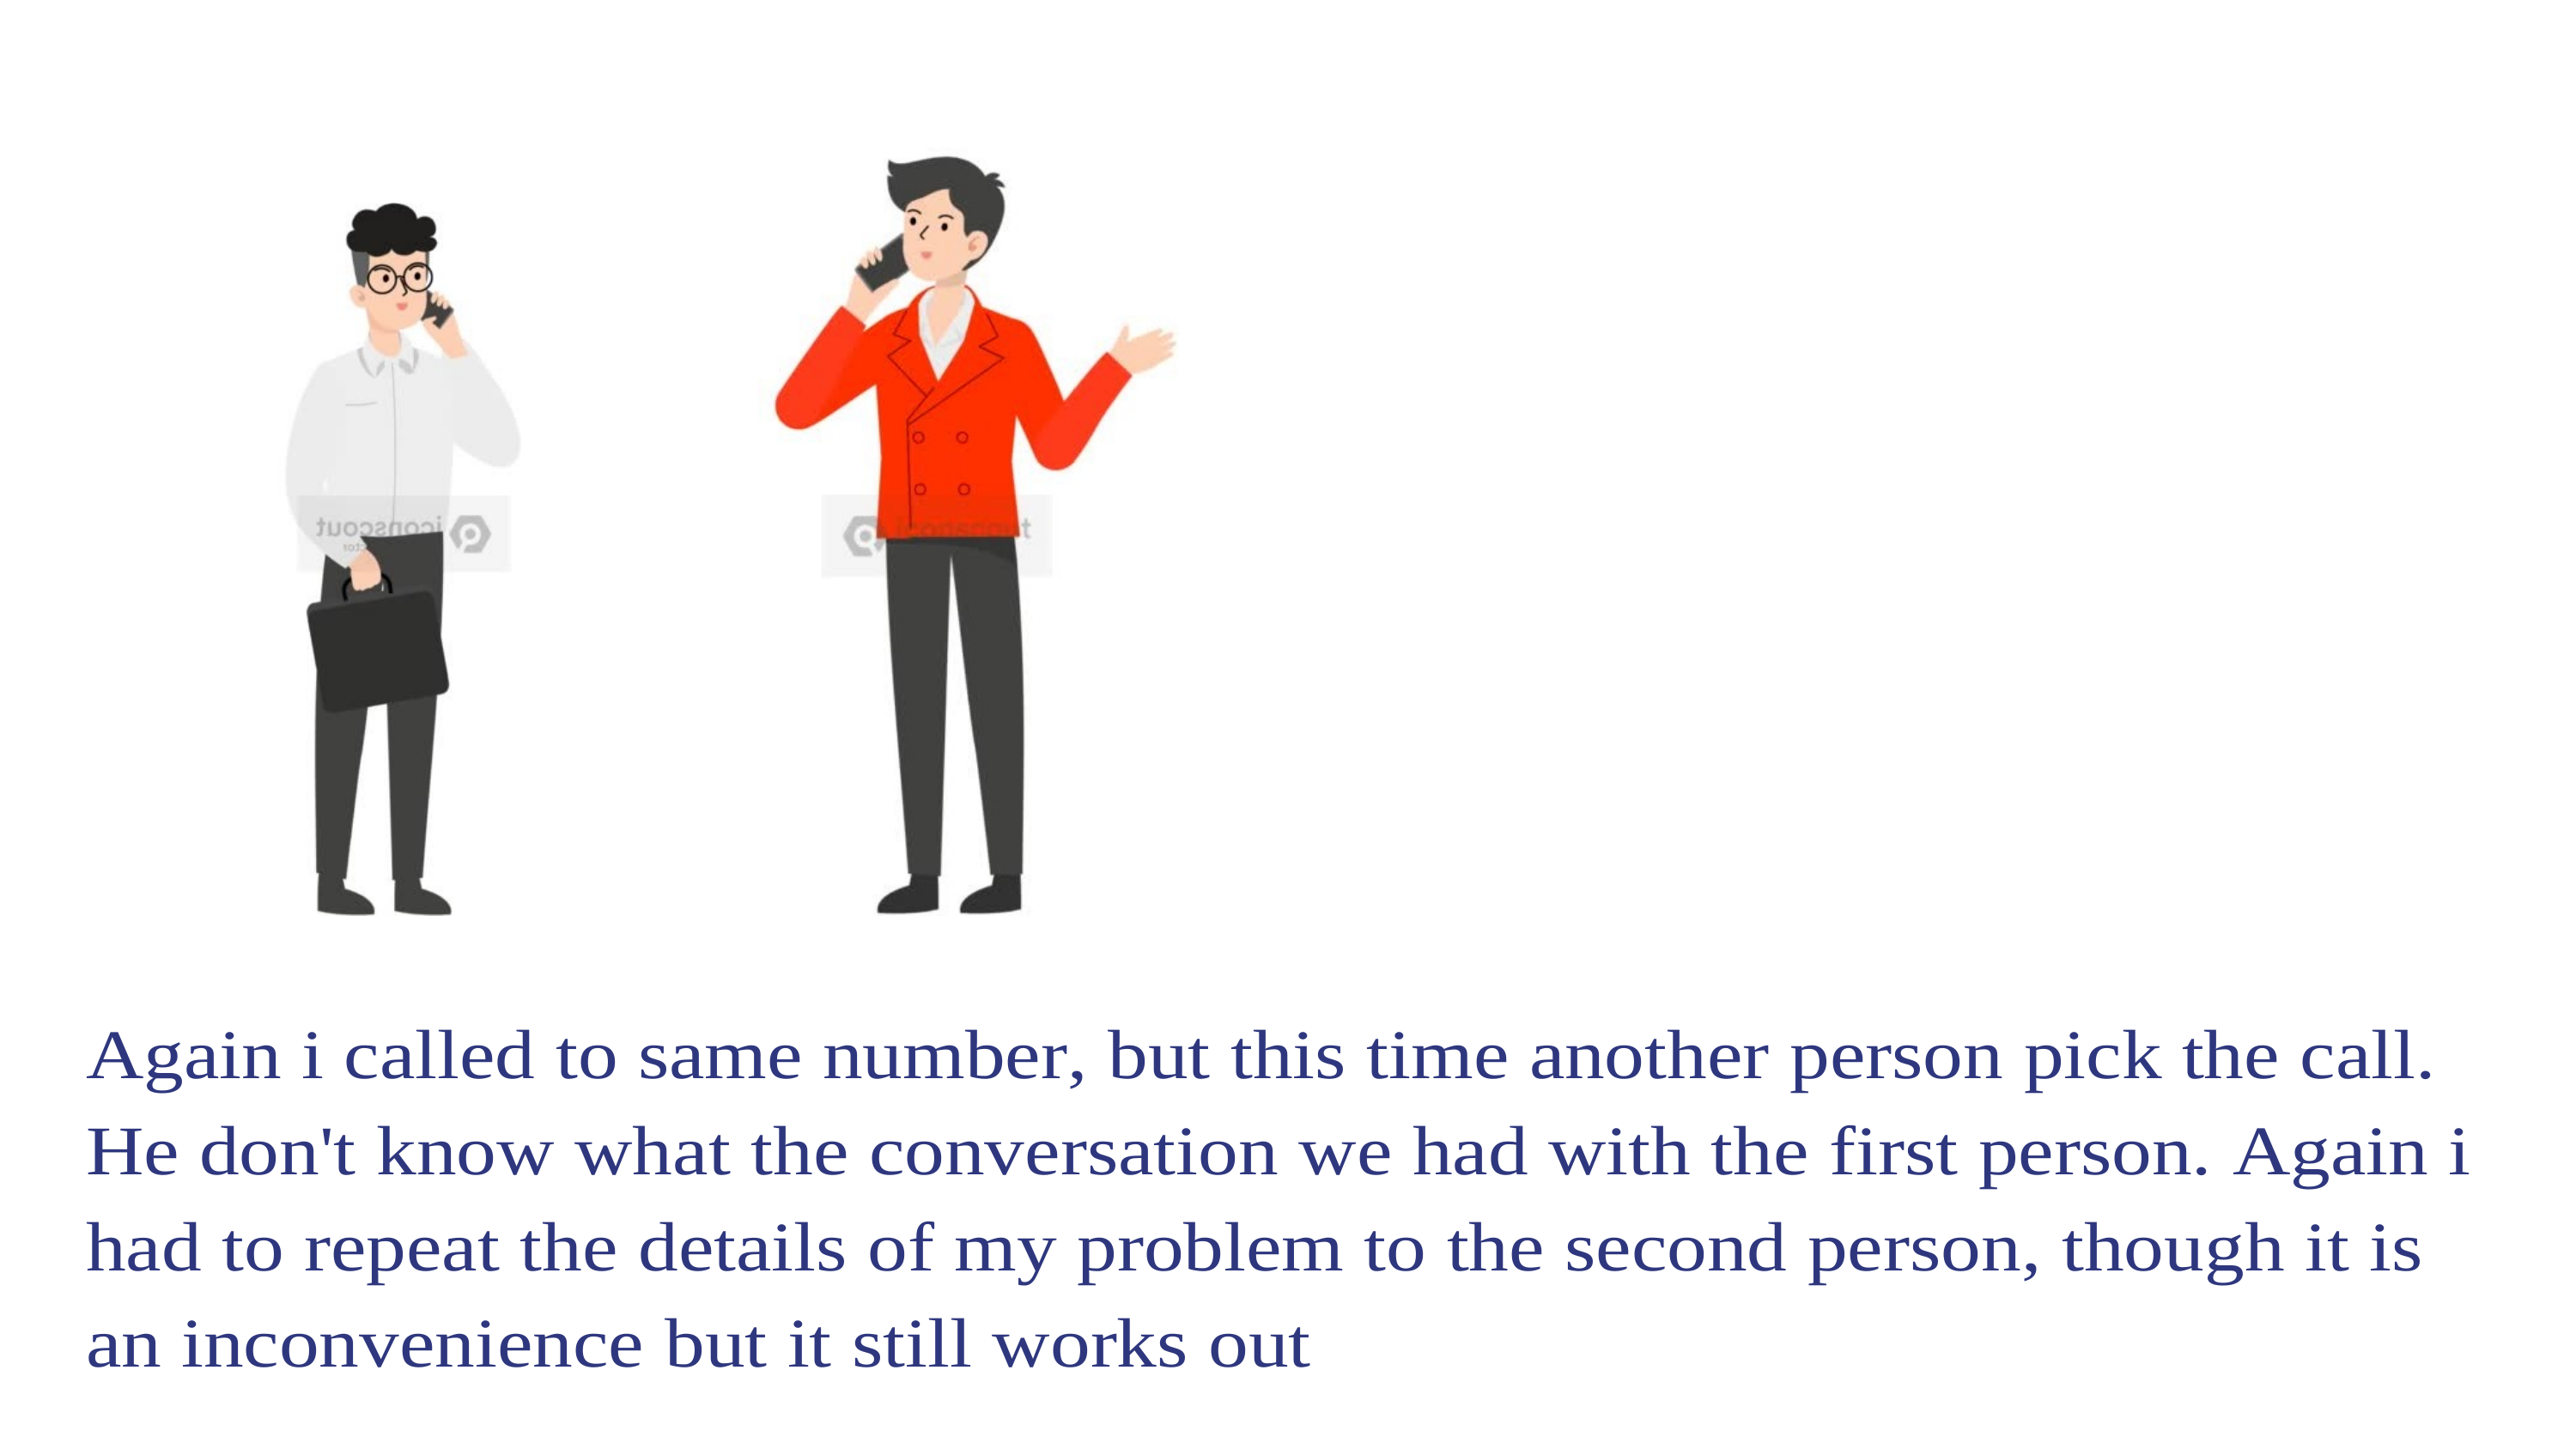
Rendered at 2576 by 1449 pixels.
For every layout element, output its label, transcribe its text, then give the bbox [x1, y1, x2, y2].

text Again i called to same number, but this time another person pick the call. He don't know what the conversation we had with the first person. Again i had to repeat the details of my problem to the second person, though it is an inconvenience but it still works out [86, 1013, 2507, 1382]
picture [757, 148, 1179, 916]
picture [277, 203, 521, 916]
